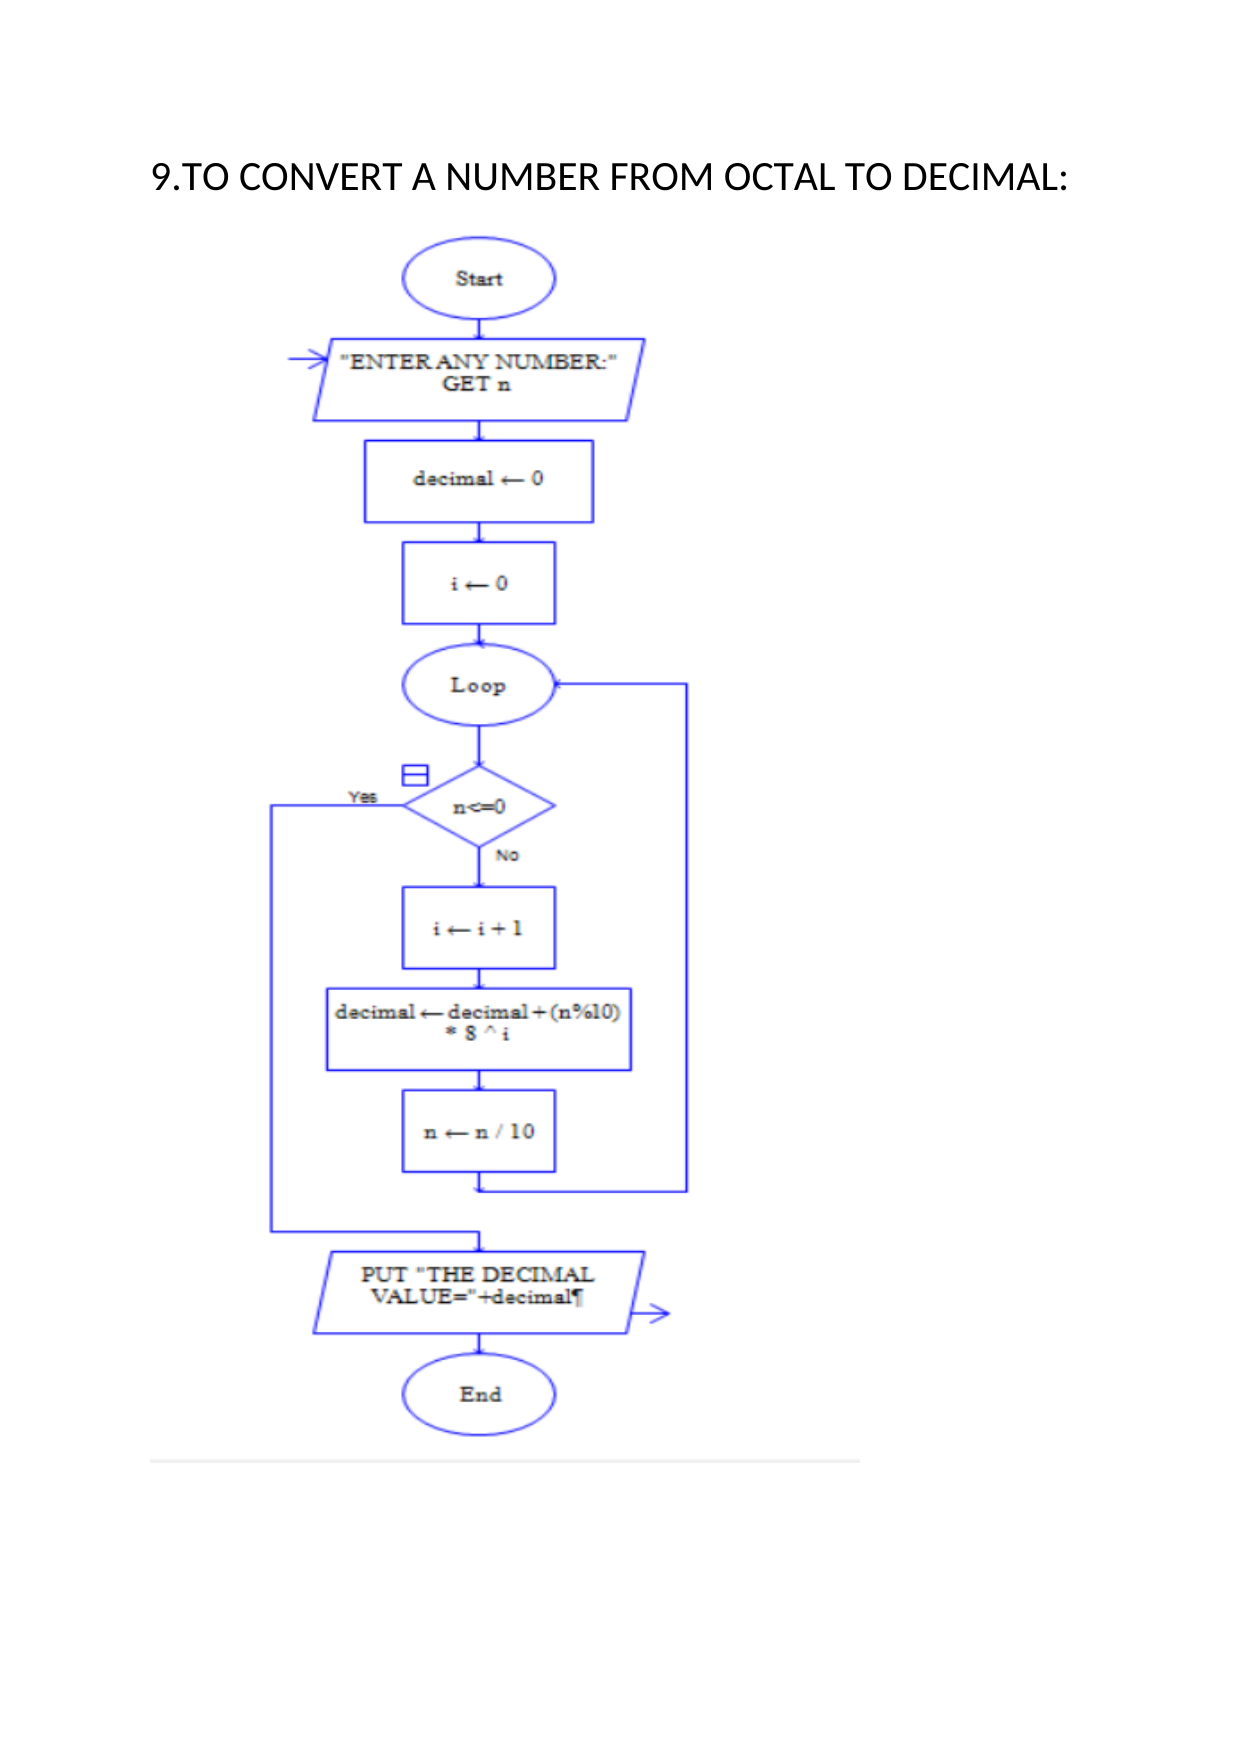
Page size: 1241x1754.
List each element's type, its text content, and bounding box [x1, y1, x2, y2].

picture [150, 221, 861, 1463]
text 9.TO CONVERT A NUMBER FROM OCTAL TO DECIMAL: [150, 150, 1090, 201]
